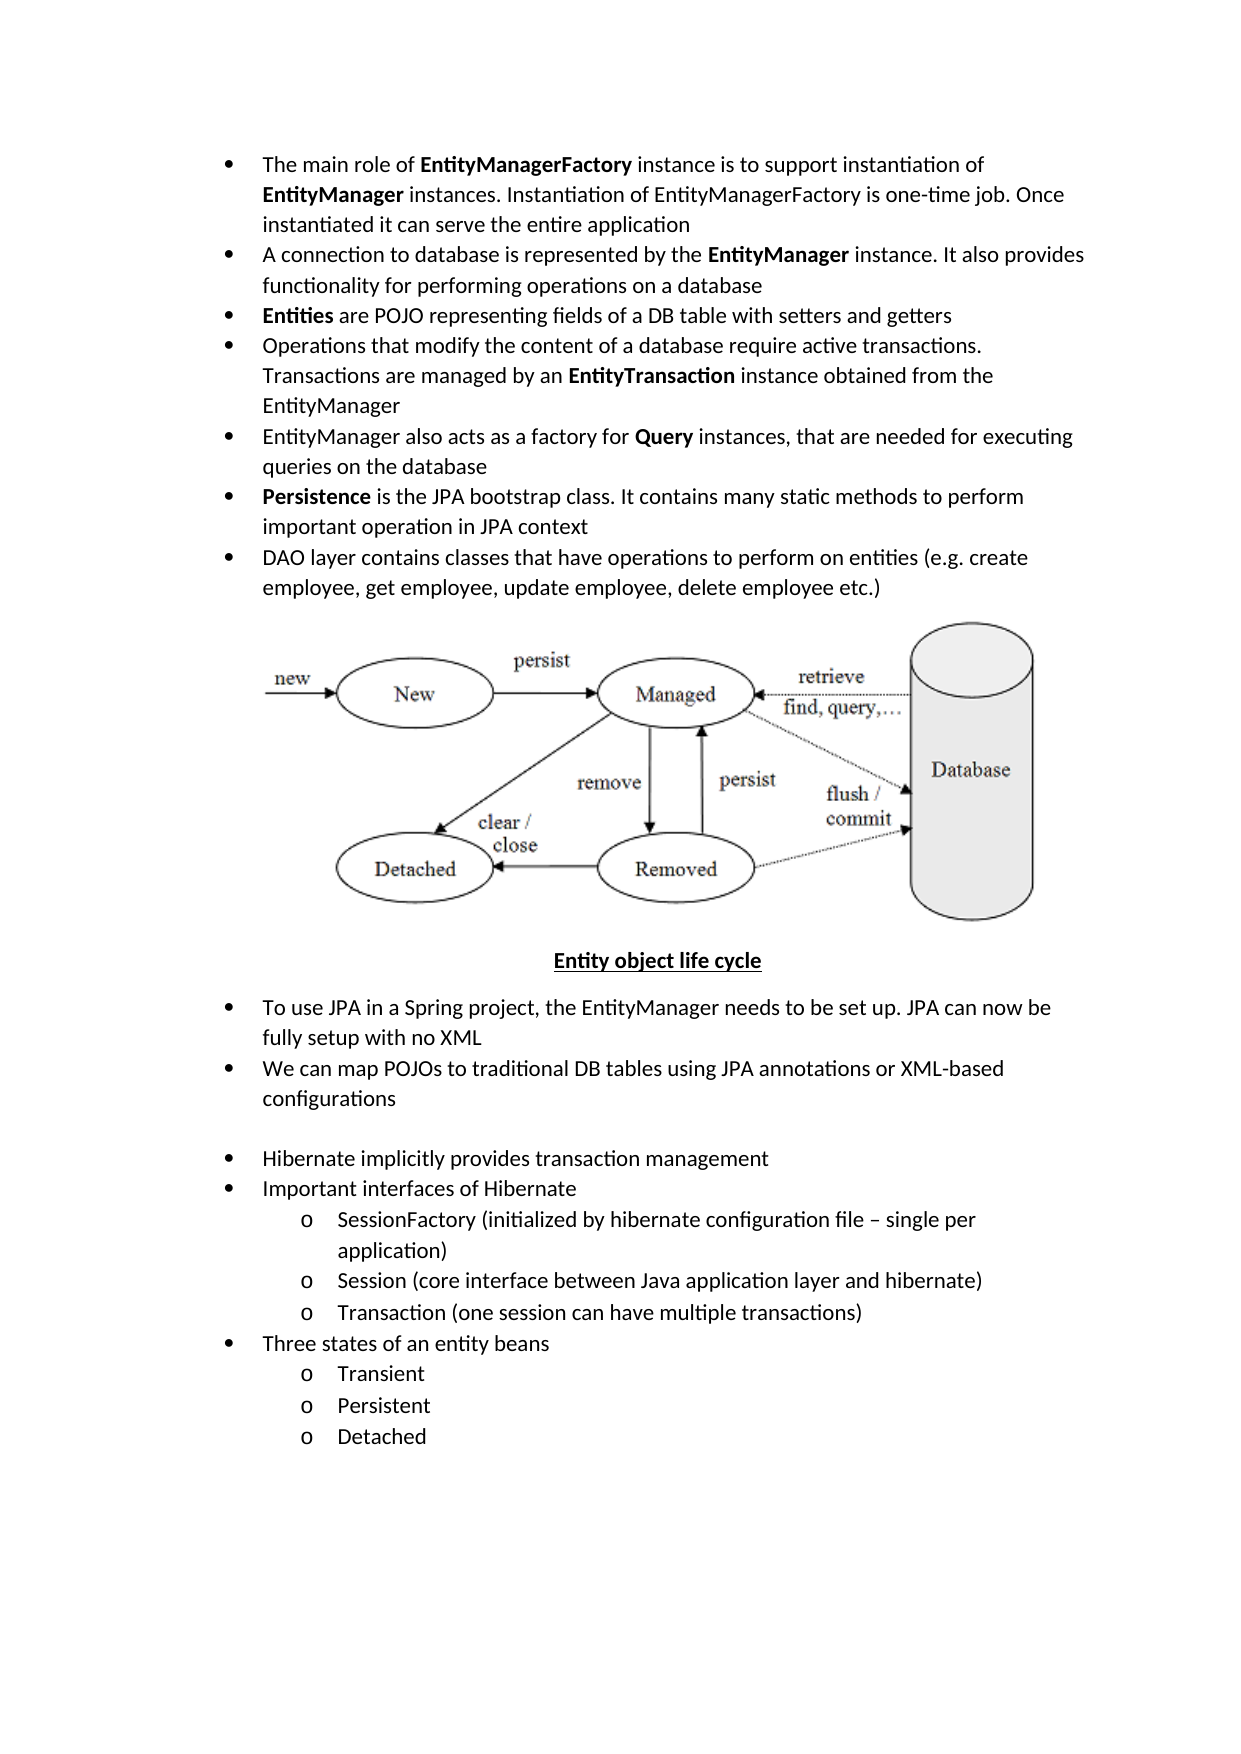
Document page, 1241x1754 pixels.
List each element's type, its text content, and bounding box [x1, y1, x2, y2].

list We can map POJOs to traditional DB tables using JPA annotations or XML-based configurations [225, 1054, 1090, 1112]
list To use JPA in a Spring project, the EntityManager needs to be set up. JPA can now be fully setup with no XML [225, 993, 1090, 1052]
list Hibernate implicitly provides transaction management [225, 1144, 1090, 1172]
list Three states of an entity beans [225, 1329, 1090, 1357]
list Important interfaces of Hibernate [225, 1174, 1090, 1203]
list A connection to database is represented by the EntityManager instance. It also provides functionality for performing operations on a database [225, 241, 1090, 299]
list Detached [300, 1422, 1090, 1452]
list Session (core interface between Java application layer and hibernate) [300, 1266, 1090, 1296]
text Entity object life cycle [225, 946, 1090, 974]
picture [225, 619, 1079, 928]
list DAO layer contains classes that have operations to perform on entities (e.g. create employee, get employee, update employee, delete employee etc.) [225, 543, 1090, 601]
list Entities are POJO representing fields of a DB table with setters and getters [225, 301, 1090, 329]
list SessionFactory (initialized by hibernate configuration file – single per application) [300, 1205, 1090, 1264]
list Operations that modify the content of a database require active transactions. Transactions are managed by an EntityTransaction instance obtained from the EntityManager [225, 331, 1090, 420]
list Transient [300, 1359, 1090, 1389]
list Persistence is the JPA bootstrap class. It contains many static methods to perform important operation in JPA context [225, 482, 1090, 541]
list The main role of EntityManagerFactory instance is to support instantiation of EntityManager instances. Instantiation of EntityManagerFactory is one-time job. Once instantiated it can serve the entire application [225, 150, 1090, 238]
list Transaction (one session can have multiple transactions) [300, 1298, 1090, 1327]
list EntityManager also acts as a factory for Query instances, that are needed for executing queries on the database [225, 422, 1090, 480]
list Persistent [300, 1391, 1090, 1420]
